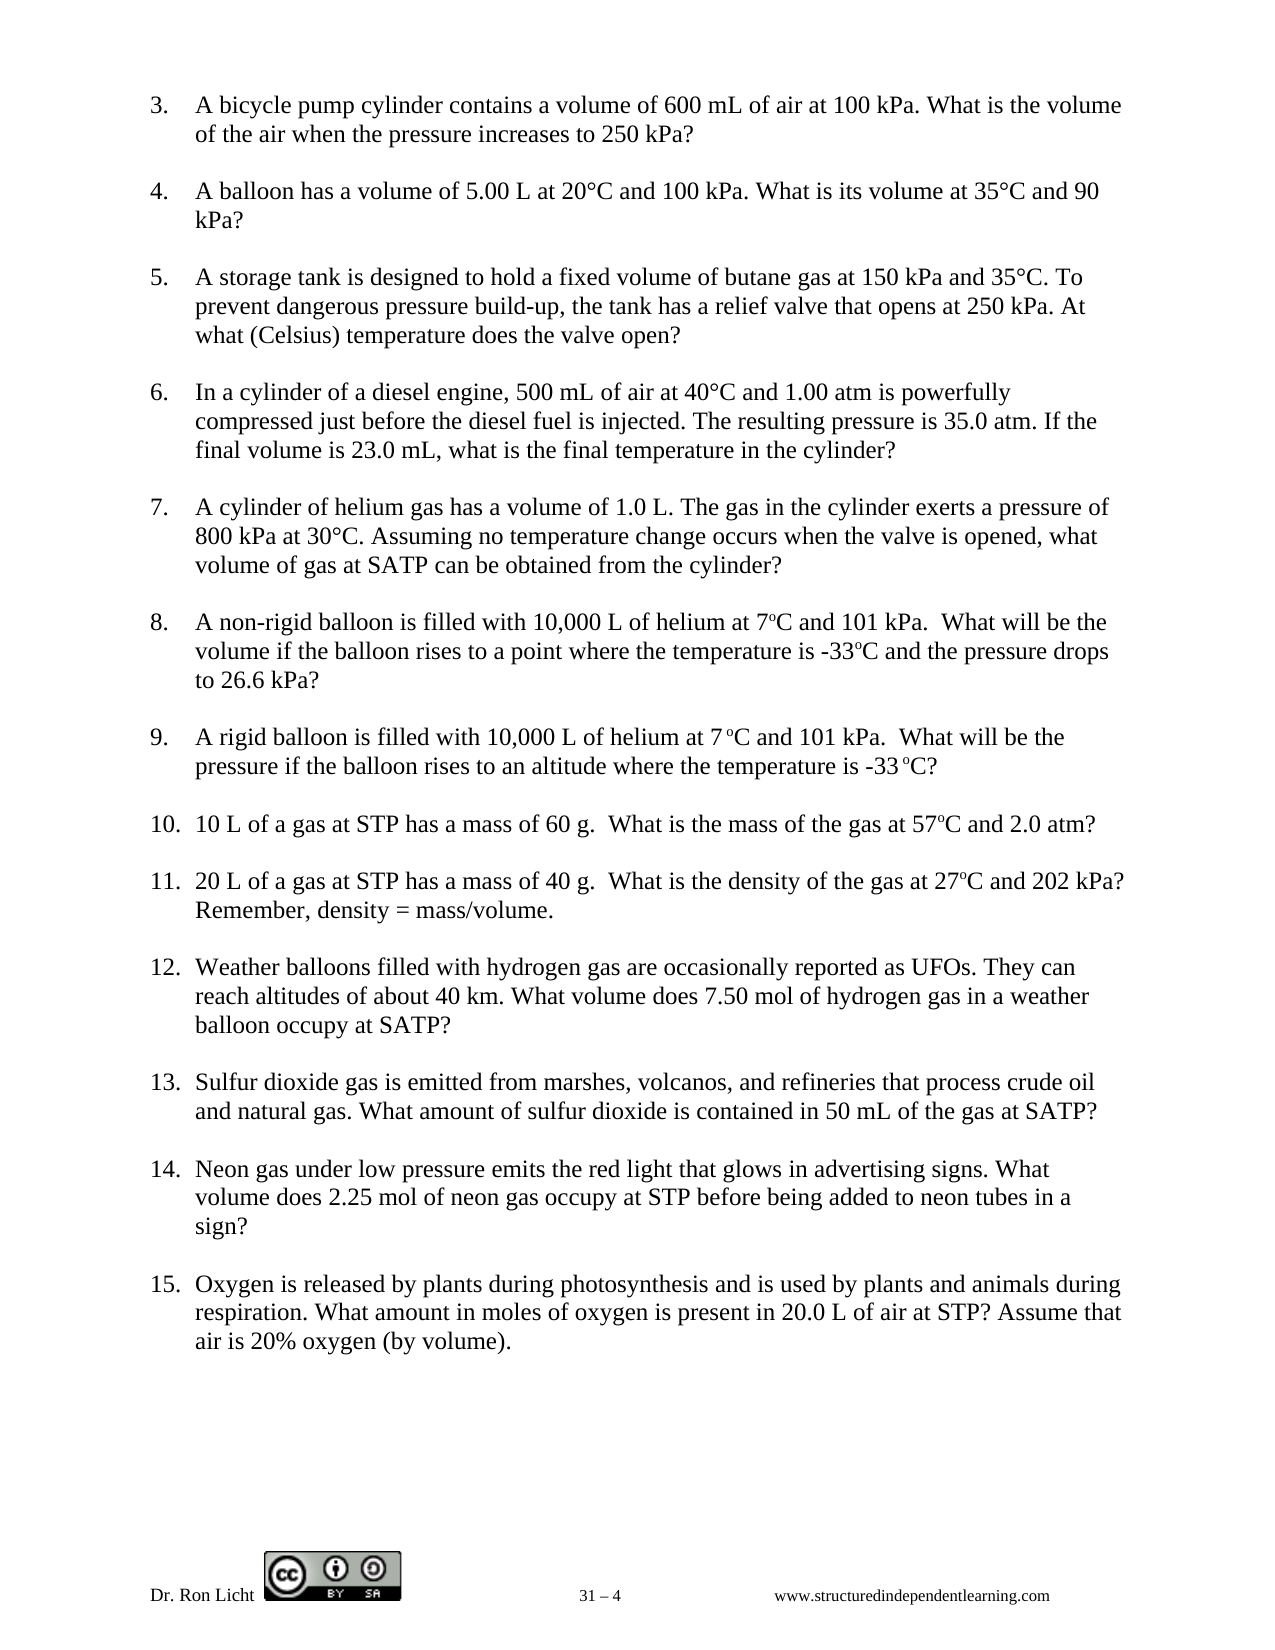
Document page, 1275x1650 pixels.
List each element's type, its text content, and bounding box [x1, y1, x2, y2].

text 6. In a cylinder of a diesel engine, 500 mL of air at 40°C and 1.00 atm is powerfully compressed just before the diesel fuel is injected. The resulting pressure is 35.0 atm. If the final volume is 23.0 mL, what is the final temperature in the cylinder? [150, 377, 1125, 464]
text 11. 20 L of a gas at STP has a mass of 40 g. What is the density of the gas at 27oC and 202 kPa? Remember, density = mass/volume. [150, 866, 1125, 924]
text 10. 10 L of a gas at STP has a mass of 60 g. What is the mass of the gas at 57oC and 2.0 atm? [150, 809, 1125, 837]
text 12. Weather balloons filled with hydrogen gas are occasionally reported as UFOs. They can reach altitudes of about 40 km. What volume does 7.50 mol of hydrogen gas in a weather balloon occupy at SATP? [150, 952, 1125, 1039]
text 15. Oxygen is released by plants during photosynthesis and is used by plants and animals during respiration. What amount in moles of oxygen is present in 20.0 L of air at STP? Assume that air is 20% oxygen (by volume). [150, 1269, 1125, 1355]
text 14. Neon gas under low pressure emits the red light that glows in advertising signs. What volume does 2.25 mol of neon gas occupy at STP before being added to neon tubes in a sign? [150, 1154, 1125, 1240]
text 13. Sulfur dioxide gas is emitted from marshes, volcanos, and refineries that process crude oil and natural gas. What amount of sulfur dioxide is contained in 50 mL of the gas at SATP? [150, 1067, 1125, 1125]
text 9. A rigid balloon is filled with 10,000 L of helium at 7 oC and 101 kPa. What will be the pressure if the balloon rises to an altitude where the temperature is -33 oC? [150, 722, 1125, 780]
text 7. A cylinder of helium gas has a volume of 1.0 L. The gas in the cylinder exerts a pressure of 800 kPa at 30°C. Assuming no temperature change occurs when the valve is opened, what volume of gas at SATP can be obtained from the cylinder? [150, 492, 1125, 579]
text 4. A balloon has a volume of 5.00 L at 20°C and 100 kPa. What is its volume at 35°C and 90 kPa? [150, 176, 1125, 234]
picture [264, 1551, 402, 1601]
text 3. A bicycle pump cylinder contains a volume of 600 mL of air at 100 kPa. What is the volume of the air when the pressure increases to 250 kPa? [150, 90, 1125, 147]
text 8. A non-rigid balloon is filled with 10,000 L of helium at 7oC and 101 kPa. What will be the volume if the balloon rises to a point where the temperature is -33oC and the pressure drops to 26.6 kPa? [150, 607, 1125, 694]
text 5. A storage tank is designed to hold a fixed volume of butane gas at 150 kPa and 35°C. To prevent dangerous pressure build-up, the tank has a relief valve that opens at 250 kPa. At what (Celsius) temperature does the valve open? [150, 262, 1125, 349]
